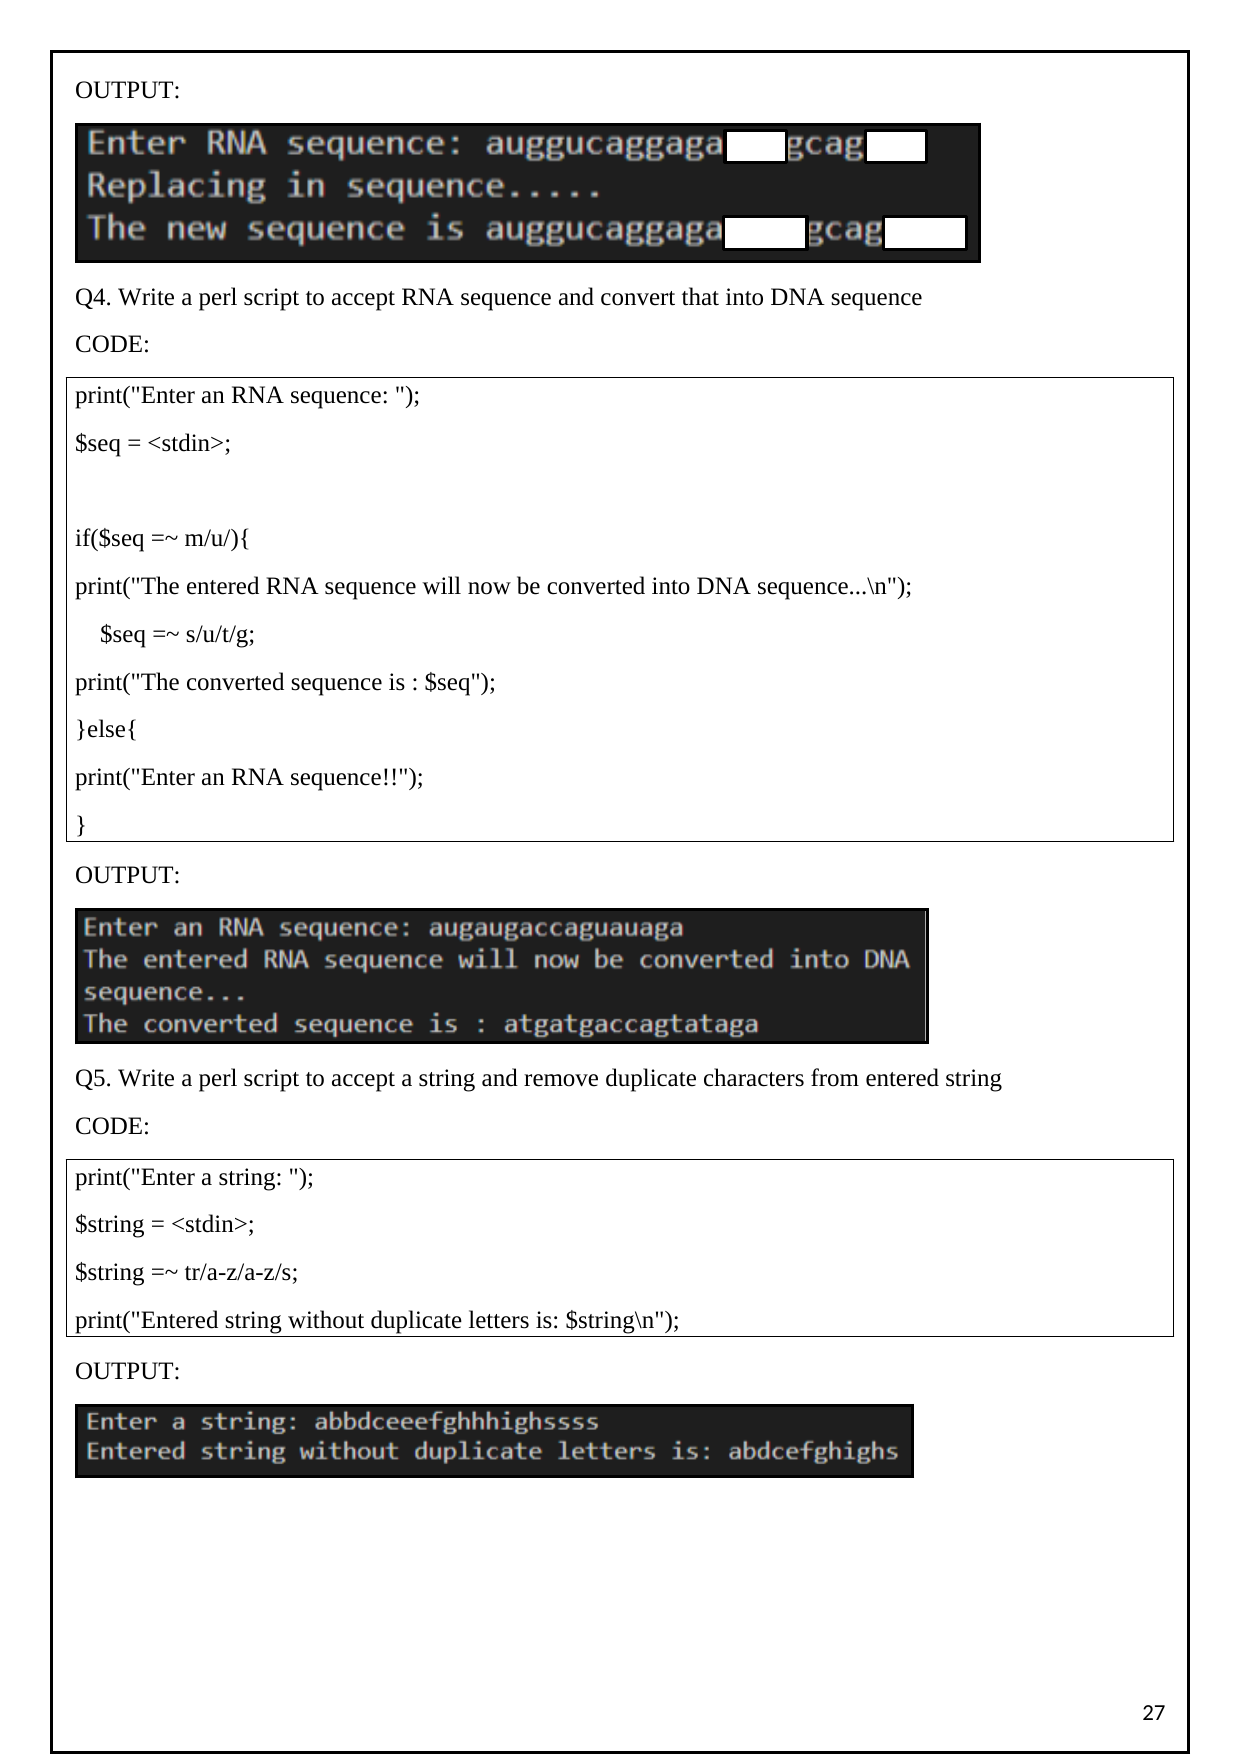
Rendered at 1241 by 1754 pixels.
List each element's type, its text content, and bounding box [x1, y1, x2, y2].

text print("Enter an RNA sequence: "); [67, 378, 1173, 409]
text print("Entered string without duplicate letters is: $string\n"); [67, 1302, 1173, 1336]
text OUTPUT: [75, 75, 1165, 104]
text Q5. Write a perl script to accept a string and remove duplicate characters from entered string [75, 1063, 1165, 1092]
picture [78, 911, 926, 1041]
text print("The entered RNA sequence will now be converted into DNA sequence...\n"); [67, 568, 1173, 600]
text }else{ [67, 711, 1173, 743]
text $seq =~ s/u/t/g; [67, 616, 1173, 648]
text OUTPUT: [75, 861, 1165, 889]
text $seq = <stdin>; [67, 425, 1173, 457]
text print("Enter an RNA sequence!!"); [67, 759, 1173, 791]
text } [67, 807, 1173, 841]
picture [78, 126, 978, 260]
text OUTPUT: [75, 1356, 1165, 1384]
text CODE: [75, 329, 1165, 358]
text CODE: [75, 1111, 1165, 1140]
text print("The converted sequence is : $seq"); [67, 663, 1173, 695]
text if($seq =~ m/u/){ [67, 520, 1173, 552]
text print("Enter a string: "); [67, 1160, 1173, 1191]
text $string = <stdin>; [67, 1206, 1173, 1238]
text Q4. Write a perl script to accept RNA sequence and convert that into DNA sequence [75, 282, 1165, 311]
picture [78, 1407, 911, 1475]
text $string =~ tr/a-z/a-z/s; [67, 1254, 1173, 1286]
